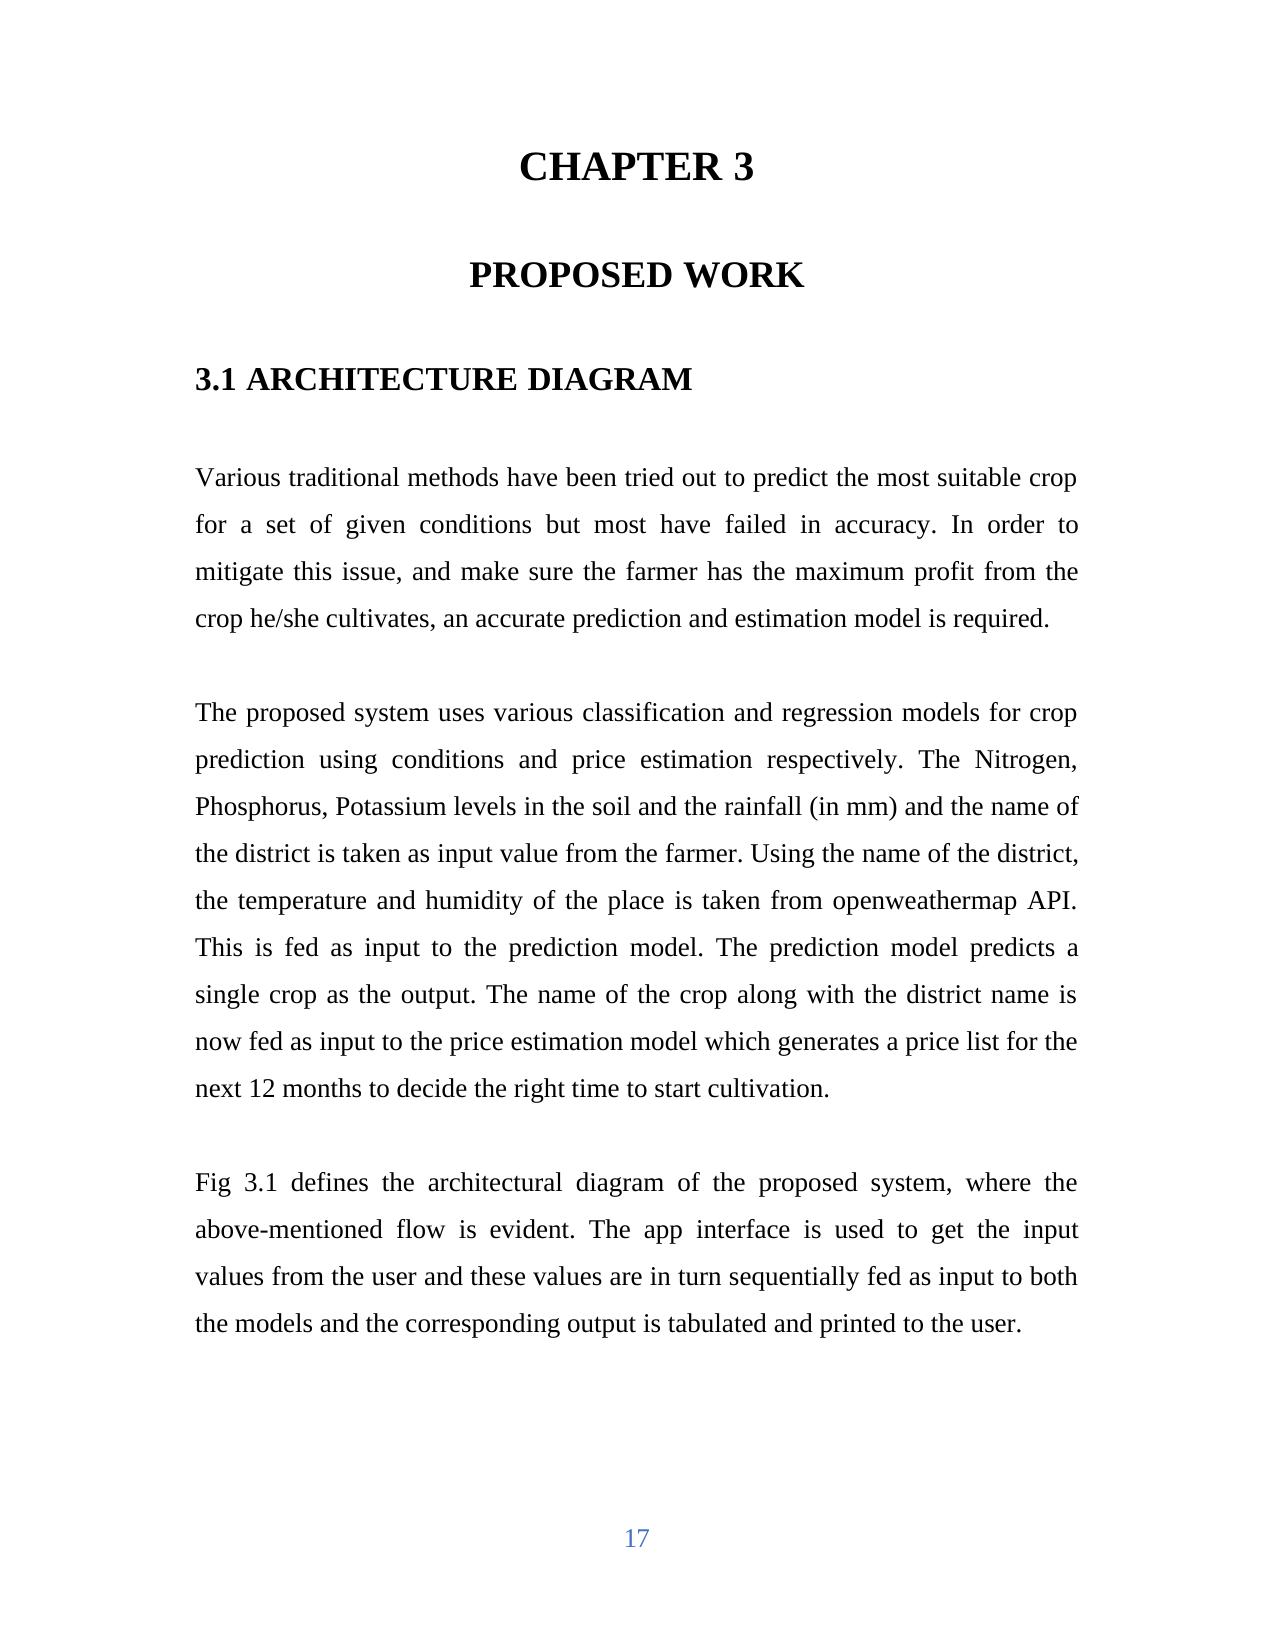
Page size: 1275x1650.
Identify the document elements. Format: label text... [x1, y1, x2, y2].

list ARCHITECTURE DIAGRAM [195, 359, 1114, 397]
text The proposed system uses various classification and regression models for crop prediction using conditions and price estimation respectively. The Nitrogen, Phosphorus, Potassium levels in the soil and the rainfall (in mm) and the name of the district is taken as input value from the farmer. Using the name of the district, the temperature and humidity of the place is taken from openweathermap API. This is fed as input to the prediction model. The prediction model predicts a single crop as the output. The name of the crop along with the district name is now fed as input to the price estimation model which generates a price list for the next 12 months to decide the right time to start cultivation. [195, 696, 1079, 1103]
text PROPOSED WORK [201, 252, 1073, 296]
text Various traditional methods have been tried out to predict the most suitable crop for a set of given conditions but most have failed in accuracy. In order to mitigate this issue, and make sure the farmer has the maximum profit from the crop he/she cultivates, an accurate prediction and estimation model is required. [195, 461, 1079, 633]
text Fig 3.1 defines the architectural diagram of the proposed system, where the above-mentioned flow is evident. The app interface is used to get the input values from the user and these values are in turn sequentially fed as input to both the models and the corresponding output is tabulated and printed to the user. [195, 1166, 1079, 1338]
text CHAPTER 3 [171, 141, 1103, 189]
